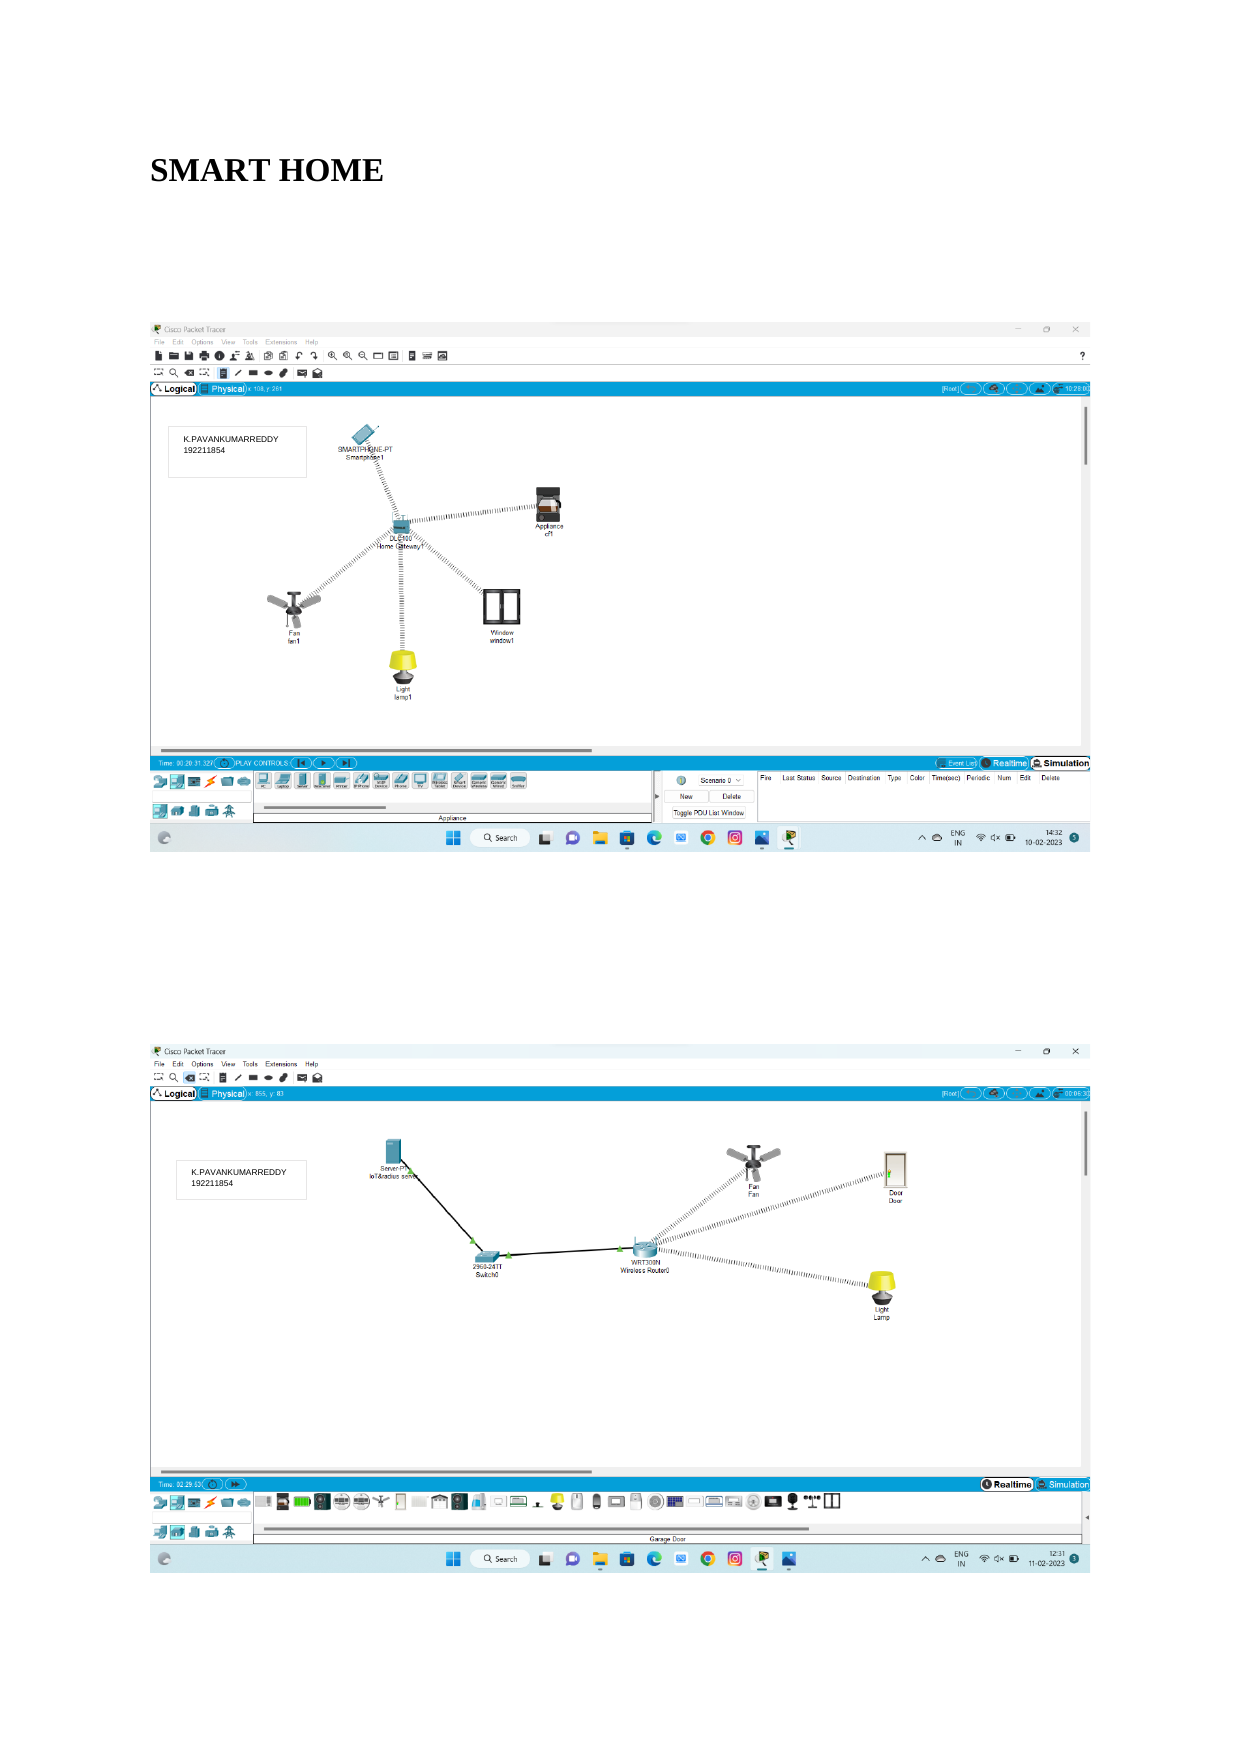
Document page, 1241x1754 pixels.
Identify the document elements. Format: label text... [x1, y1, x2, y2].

picture [990, 385, 997, 392]
picture [150, 1044, 1091, 1573]
picture [1039, 1481, 1045, 1488]
picture [150, 322, 1091, 852]
picture [1006, 761, 1016, 766]
picture [936, 758, 945, 767]
picture [990, 1090, 997, 1096]
picture [982, 759, 990, 767]
text SMART HOME [150, 150, 1090, 188]
